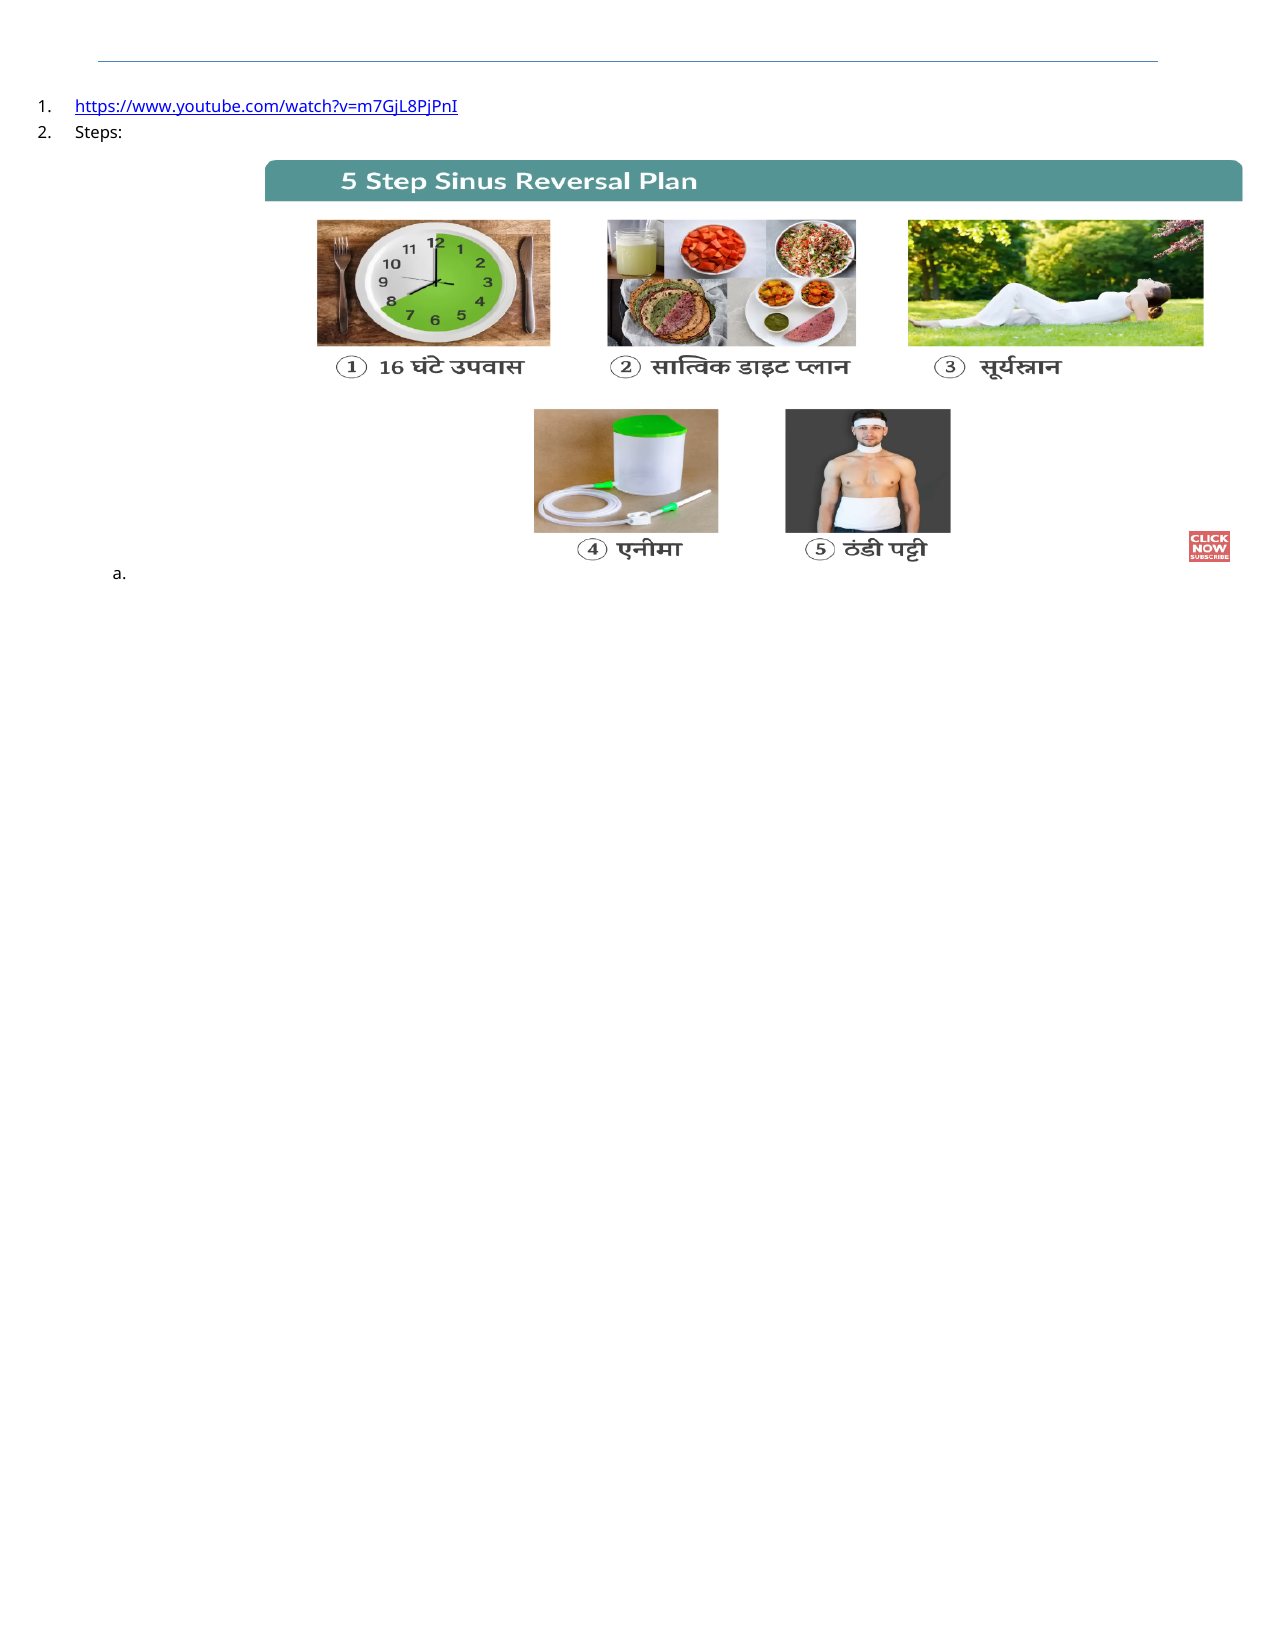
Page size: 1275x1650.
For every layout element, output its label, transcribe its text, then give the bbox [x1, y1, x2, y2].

list Steps: [37, 121, 1255, 143]
list https://www.youtube.com/watch?v=m7GjL8PjPnI [37, 95, 1255, 117]
picture [150, 146, 1255, 580]
